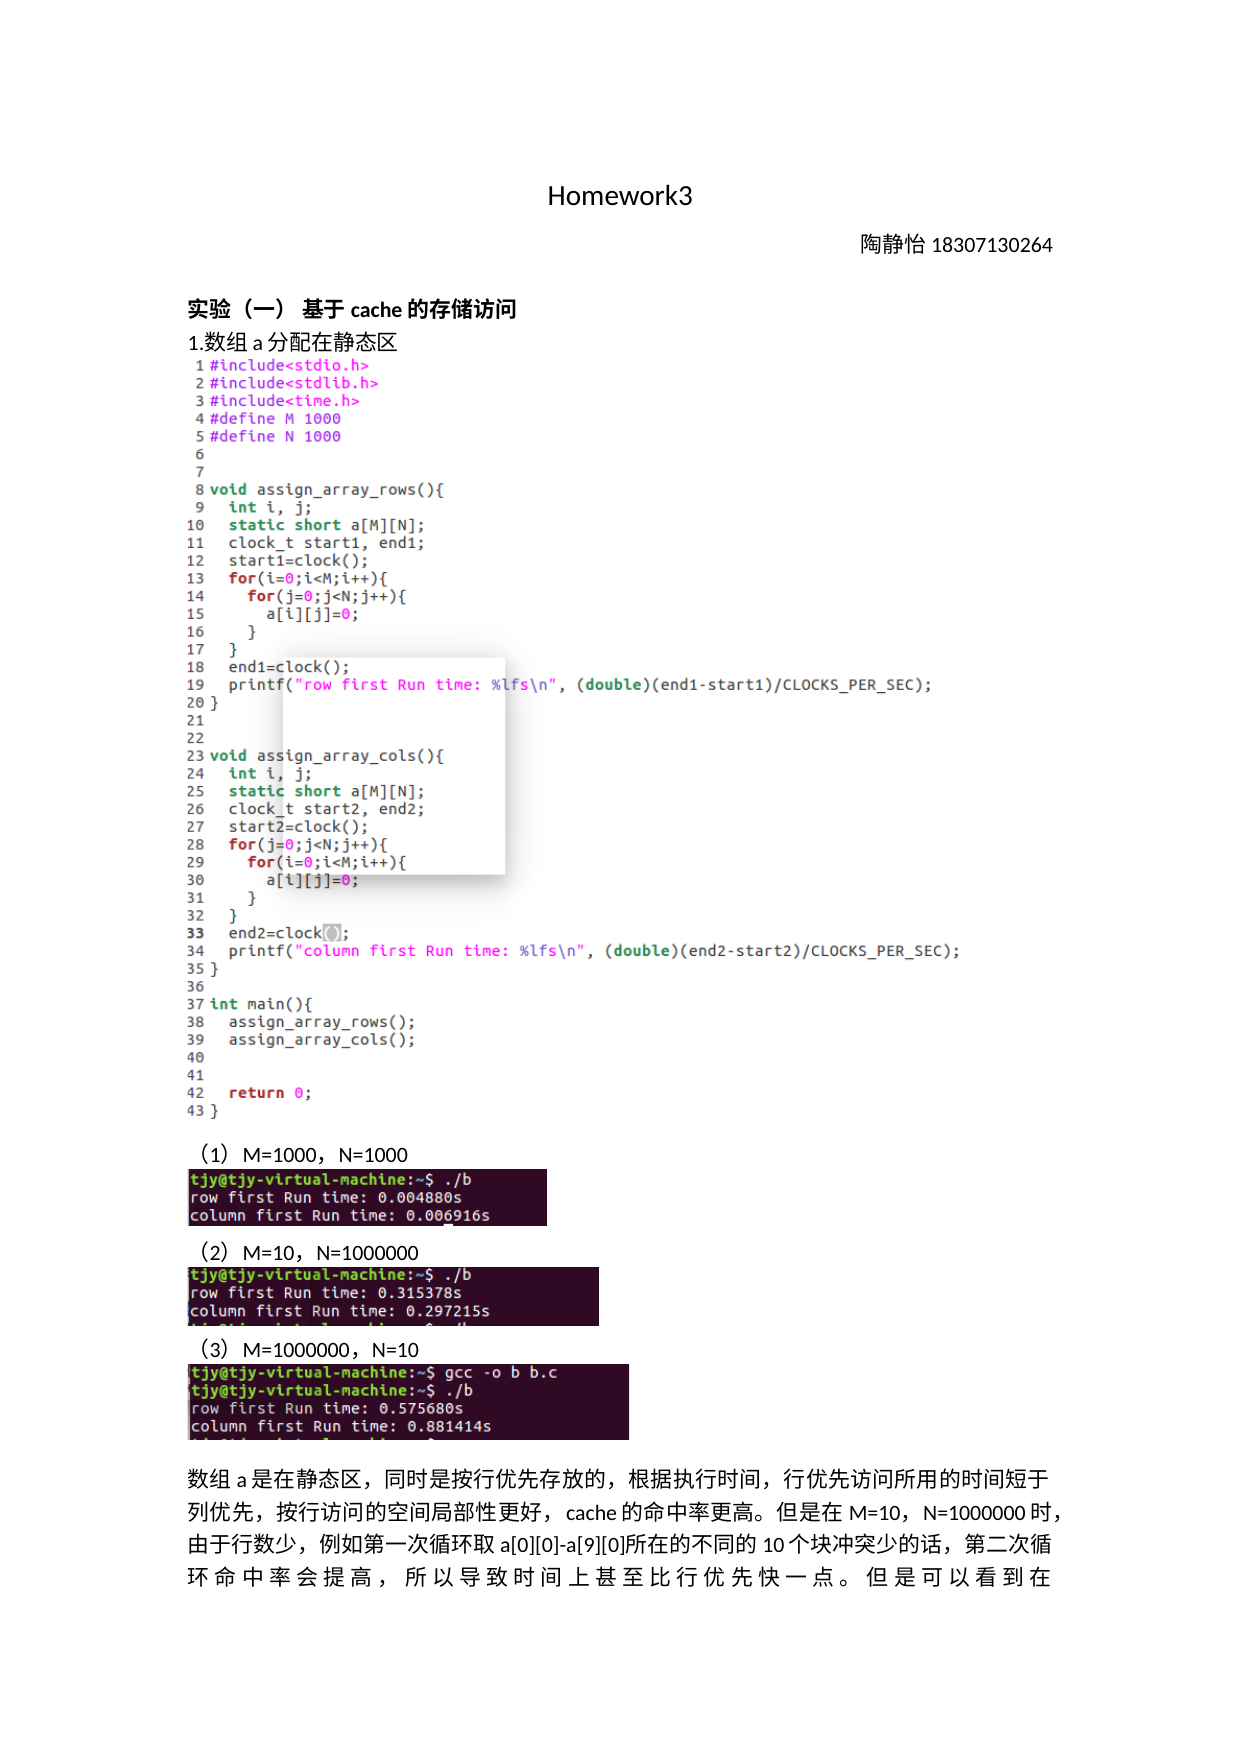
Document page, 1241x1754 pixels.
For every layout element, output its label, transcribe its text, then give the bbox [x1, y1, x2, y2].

picture [187, 1364, 630, 1440]
text 陶静怡 18307130264 [187, 227, 1053, 259]
picture [187, 1169, 547, 1226]
picture [187, 357, 1050, 1122]
text （1）M=1000，N=1000 [187, 1137, 1053, 1169]
text 1.数组a分配在静态区 [187, 324, 1053, 357]
text （3）M=1000000，N=10 [187, 1332, 1053, 1364]
text 实验（一） 基于 cache 的存储访问 [187, 292, 1053, 324]
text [187, 1462, 1053, 1592]
text （2）M=10，N=1000000 [187, 1234, 1053, 1267]
text Homework3 [187, 162, 1053, 227]
picture [187, 1267, 599, 1326]
